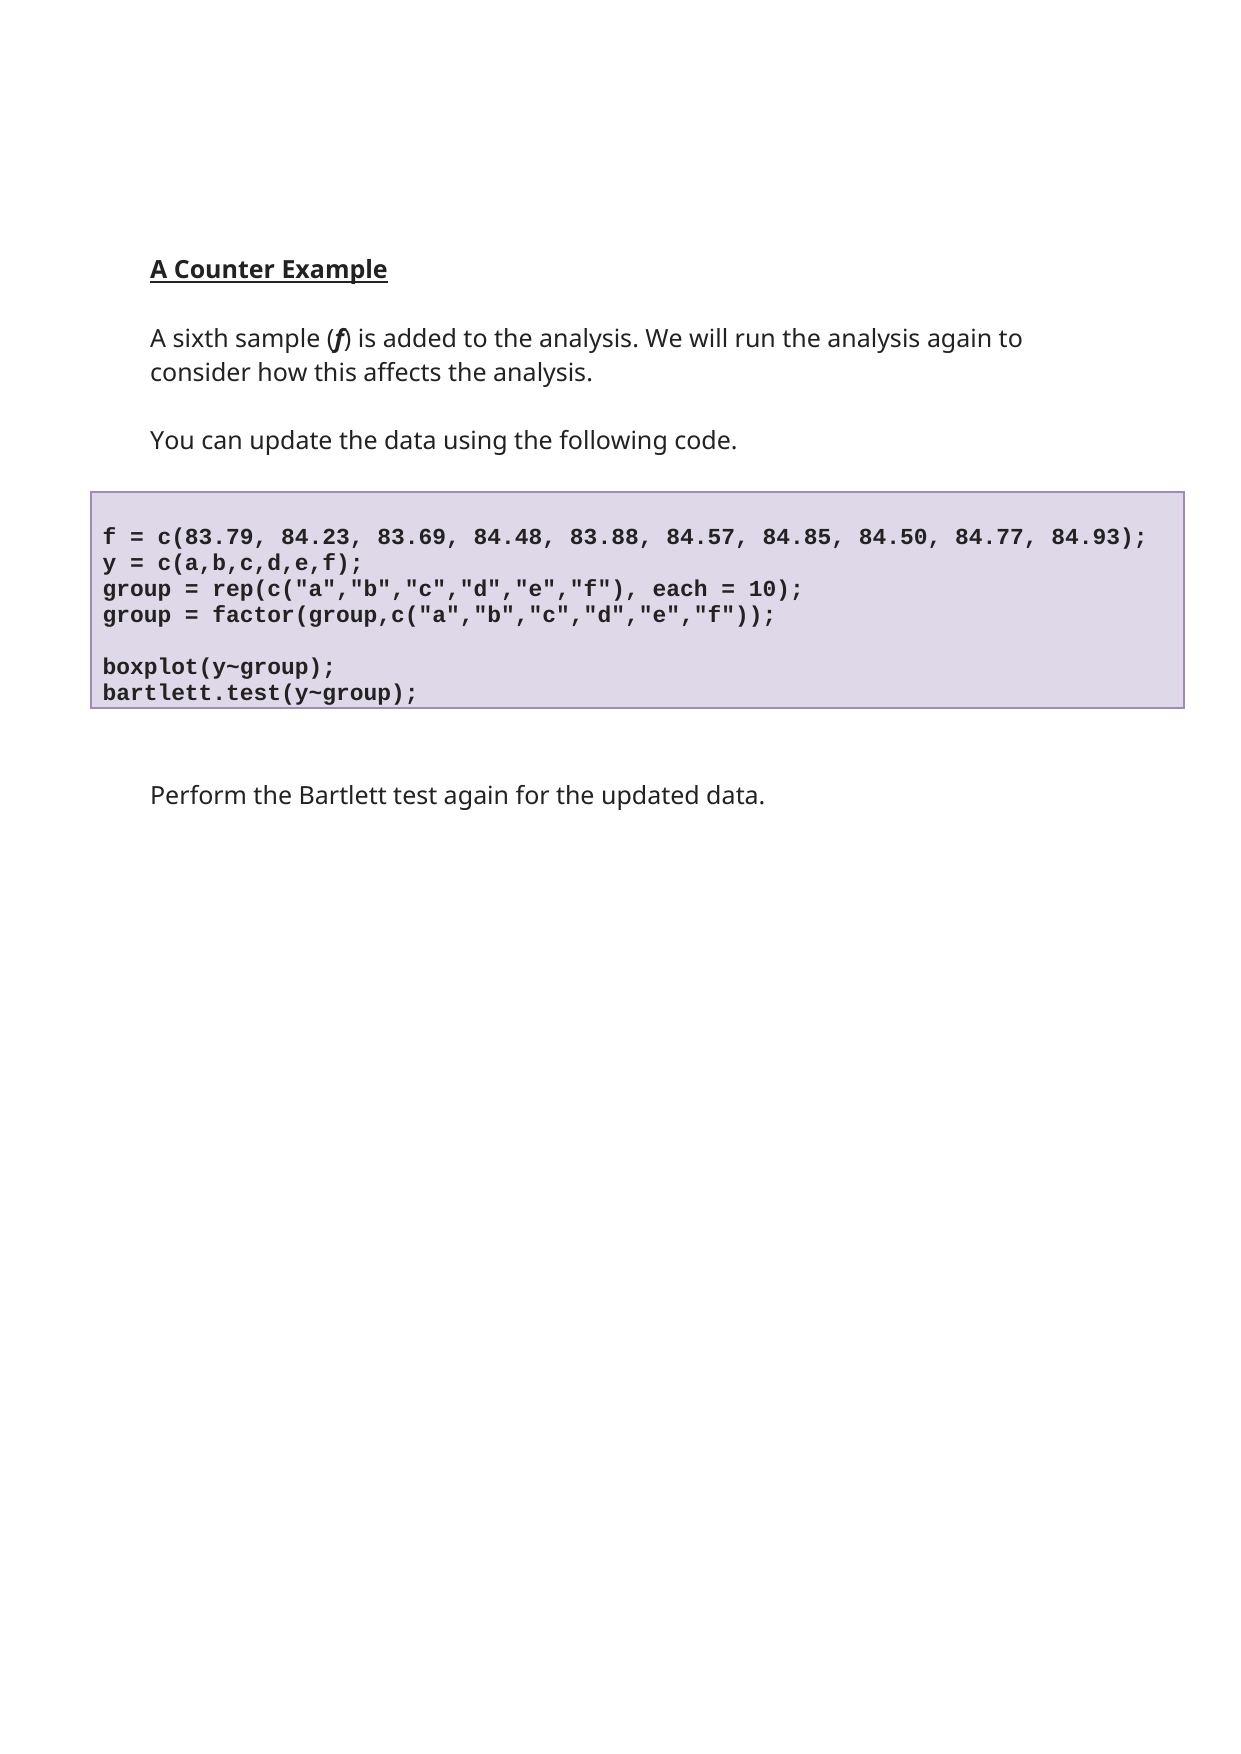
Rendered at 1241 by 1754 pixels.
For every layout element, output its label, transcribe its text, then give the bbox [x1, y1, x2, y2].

text Perform the Bartlett test again for the updated data. [150, 777, 1090, 812]
text A Counter Example [150, 252, 1090, 286]
text A sixth sample (f) is added to the analysis. We will run the analysis again to consider how this affects the analysis. [150, 320, 1090, 388]
table_header f = c(83.79, 84.23, 83.69, 84.48, 83.88, 84.57, 84.85, 84.50, 84.77, 84.93); y = c(a,b,c,d,e,f); group = rep(c("a","b","c","d","e","f"), each = 10); group = factor(group,c("a","b","c","d","e","f")); boxplot(y~group); bartlett.test(y~group); [92, 493, 1183, 707]
text You can update the data using the following code. [150, 422, 1090, 457]
